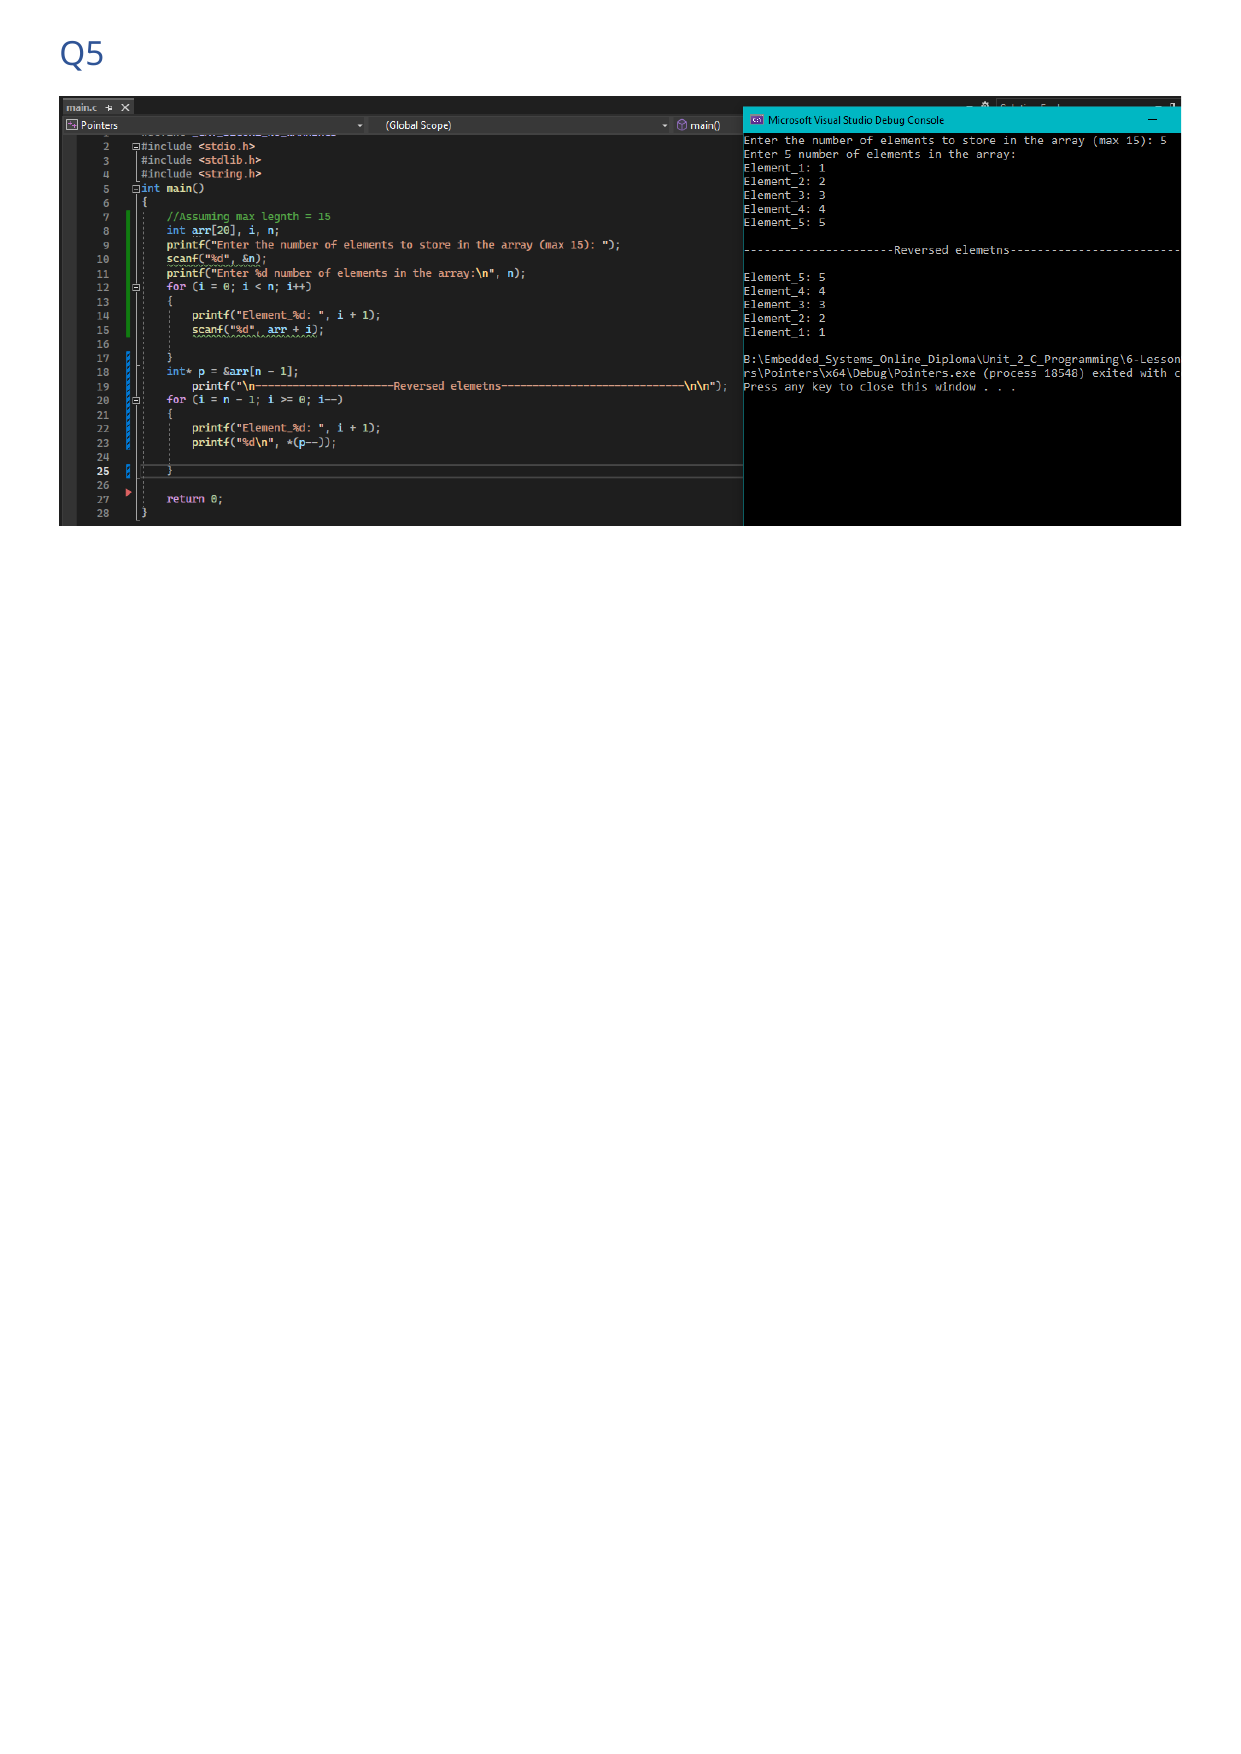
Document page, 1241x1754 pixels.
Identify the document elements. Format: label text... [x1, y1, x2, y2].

picture [59, 96, 1182, 526]
subtitle Q5 [59, 29, 1181, 75]
